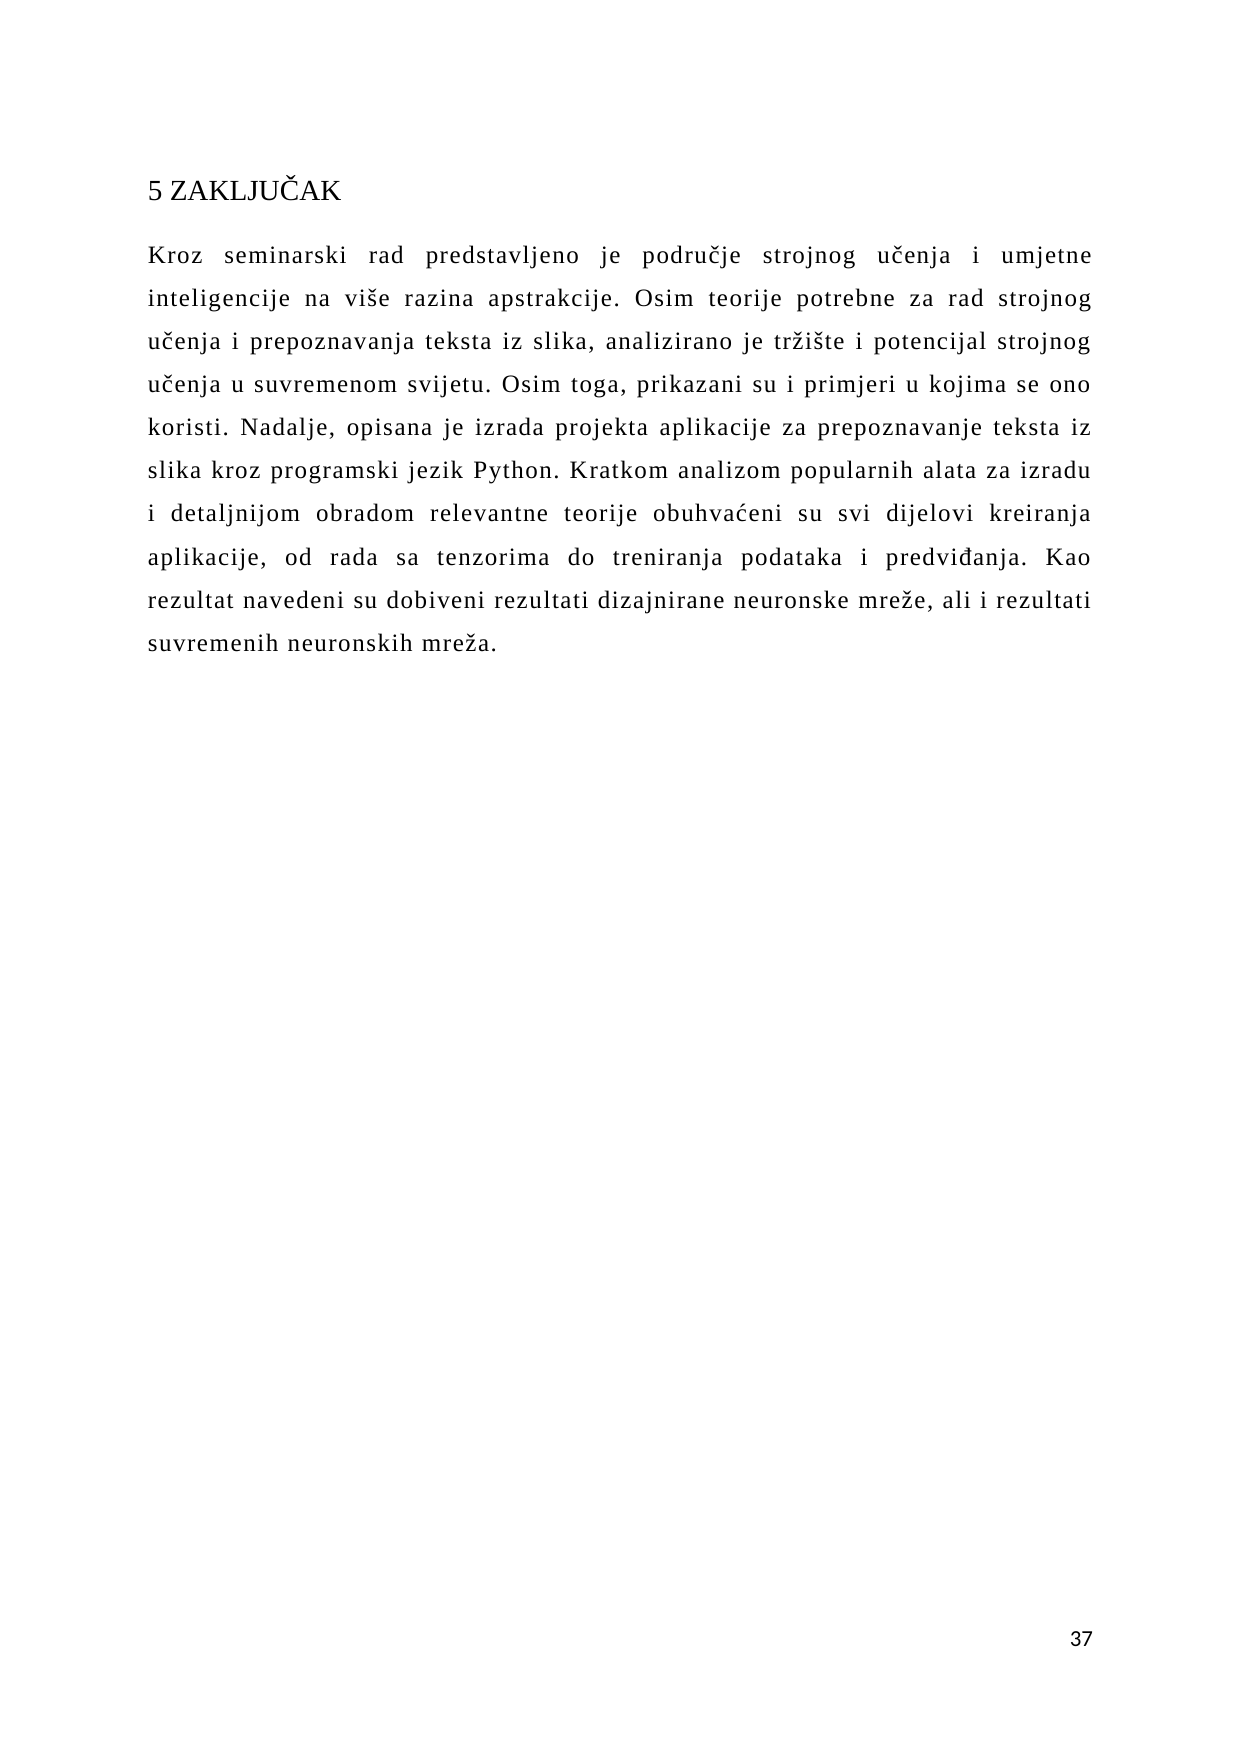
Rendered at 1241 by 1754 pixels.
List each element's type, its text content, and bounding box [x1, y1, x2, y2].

text 5 ZAKLJUČAK [148, 173, 1093, 206]
text Kroz seminarski rad predstavljeno je područje strojnog učenja i umjetne inteligencije na više razina apstrakcije. Osim teorije potrebne za rad strojnog učenja i prepoznavanja teksta iz slika, analizirano je tržište i potencijal strojnog učenja u suvremenom svijetu. Osim toga, prikazani su i primjeri u kojima se ono koristi. Nadalje, opisana je izrada projekta aplikacije za prepoznavanje teksta iz slika kroz programski jezik Python. Kratkom analizom popularnih alata za izradu i detaljnijom obradom relevantne teorije obuhvaćeni su svi dijelovi kreiranja aplikacije, od rada sa tenzorima do treniranja podataka i predviđanja. Kao rezultat navedeni su dobiveni rezultati dizajnirane neuronske mreže, ali i rezultati suvremenih neuronskih mreža. [148, 240, 1093, 657]
